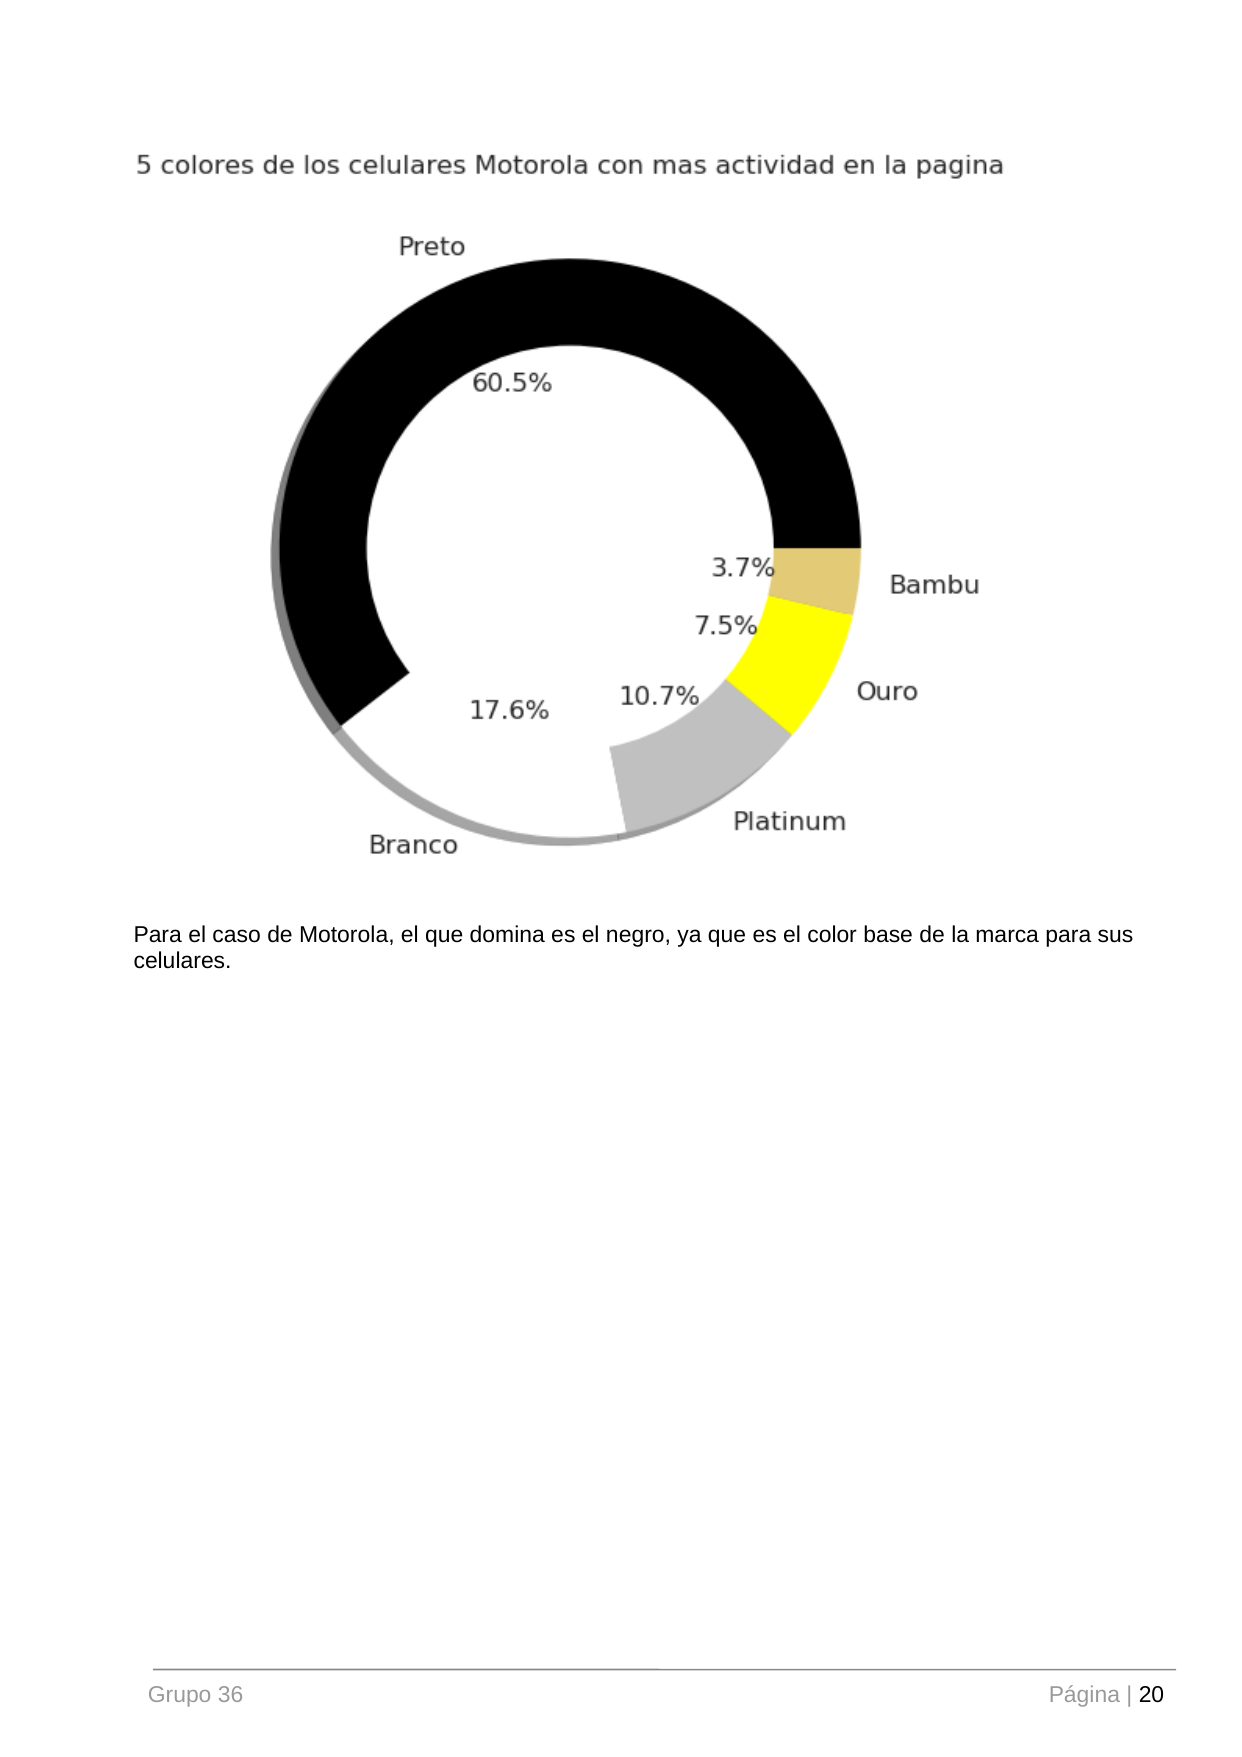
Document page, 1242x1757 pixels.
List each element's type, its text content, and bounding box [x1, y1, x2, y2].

picture [133, 150, 1010, 893]
text Para el caso de Motorola, el que domina es el negro, ya que es el color base de la marca para sus celulares. [133, 921, 1229, 974]
